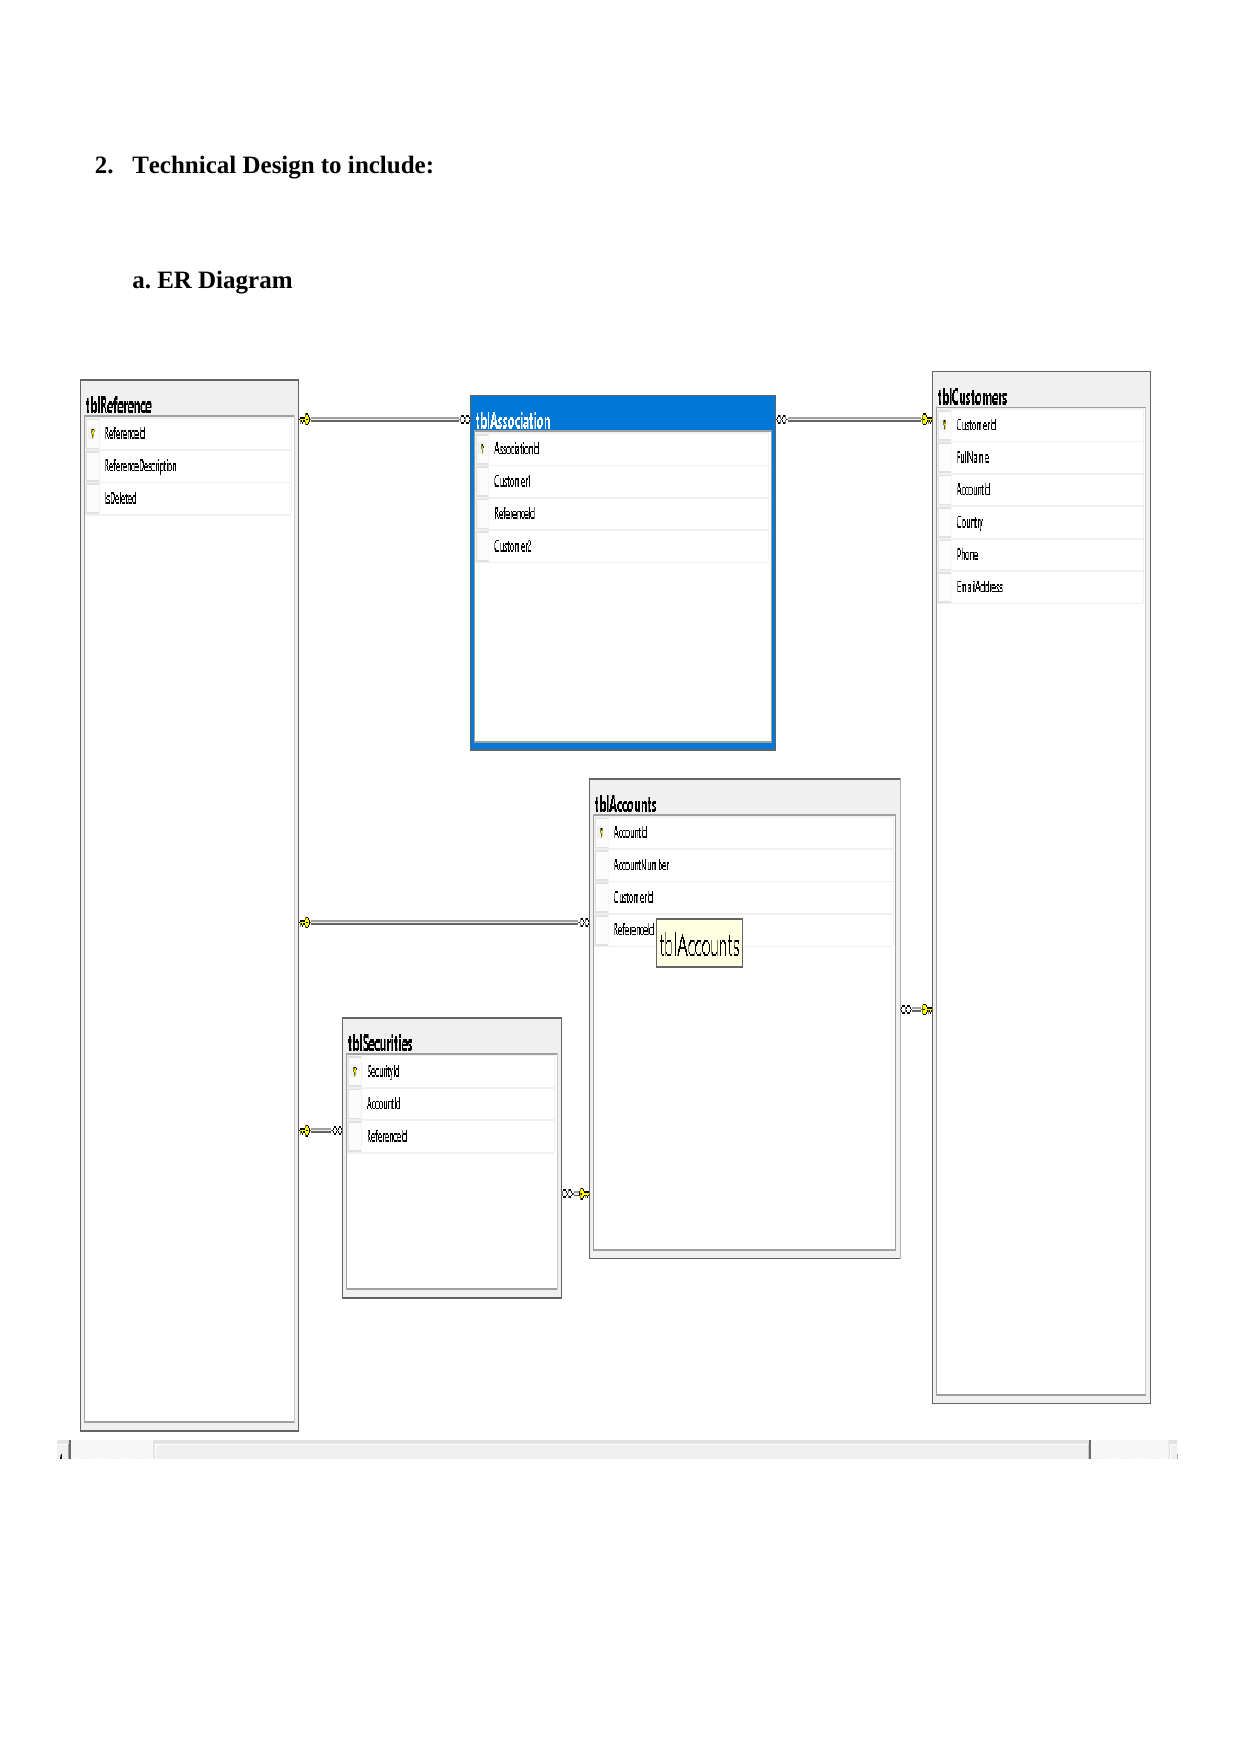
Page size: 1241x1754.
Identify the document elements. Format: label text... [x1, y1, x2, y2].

picture [57, 322, 1178, 1459]
text a. ER Diagram [57, 207, 1116, 294]
list Technical Design to include: [94, 150, 1116, 179]
